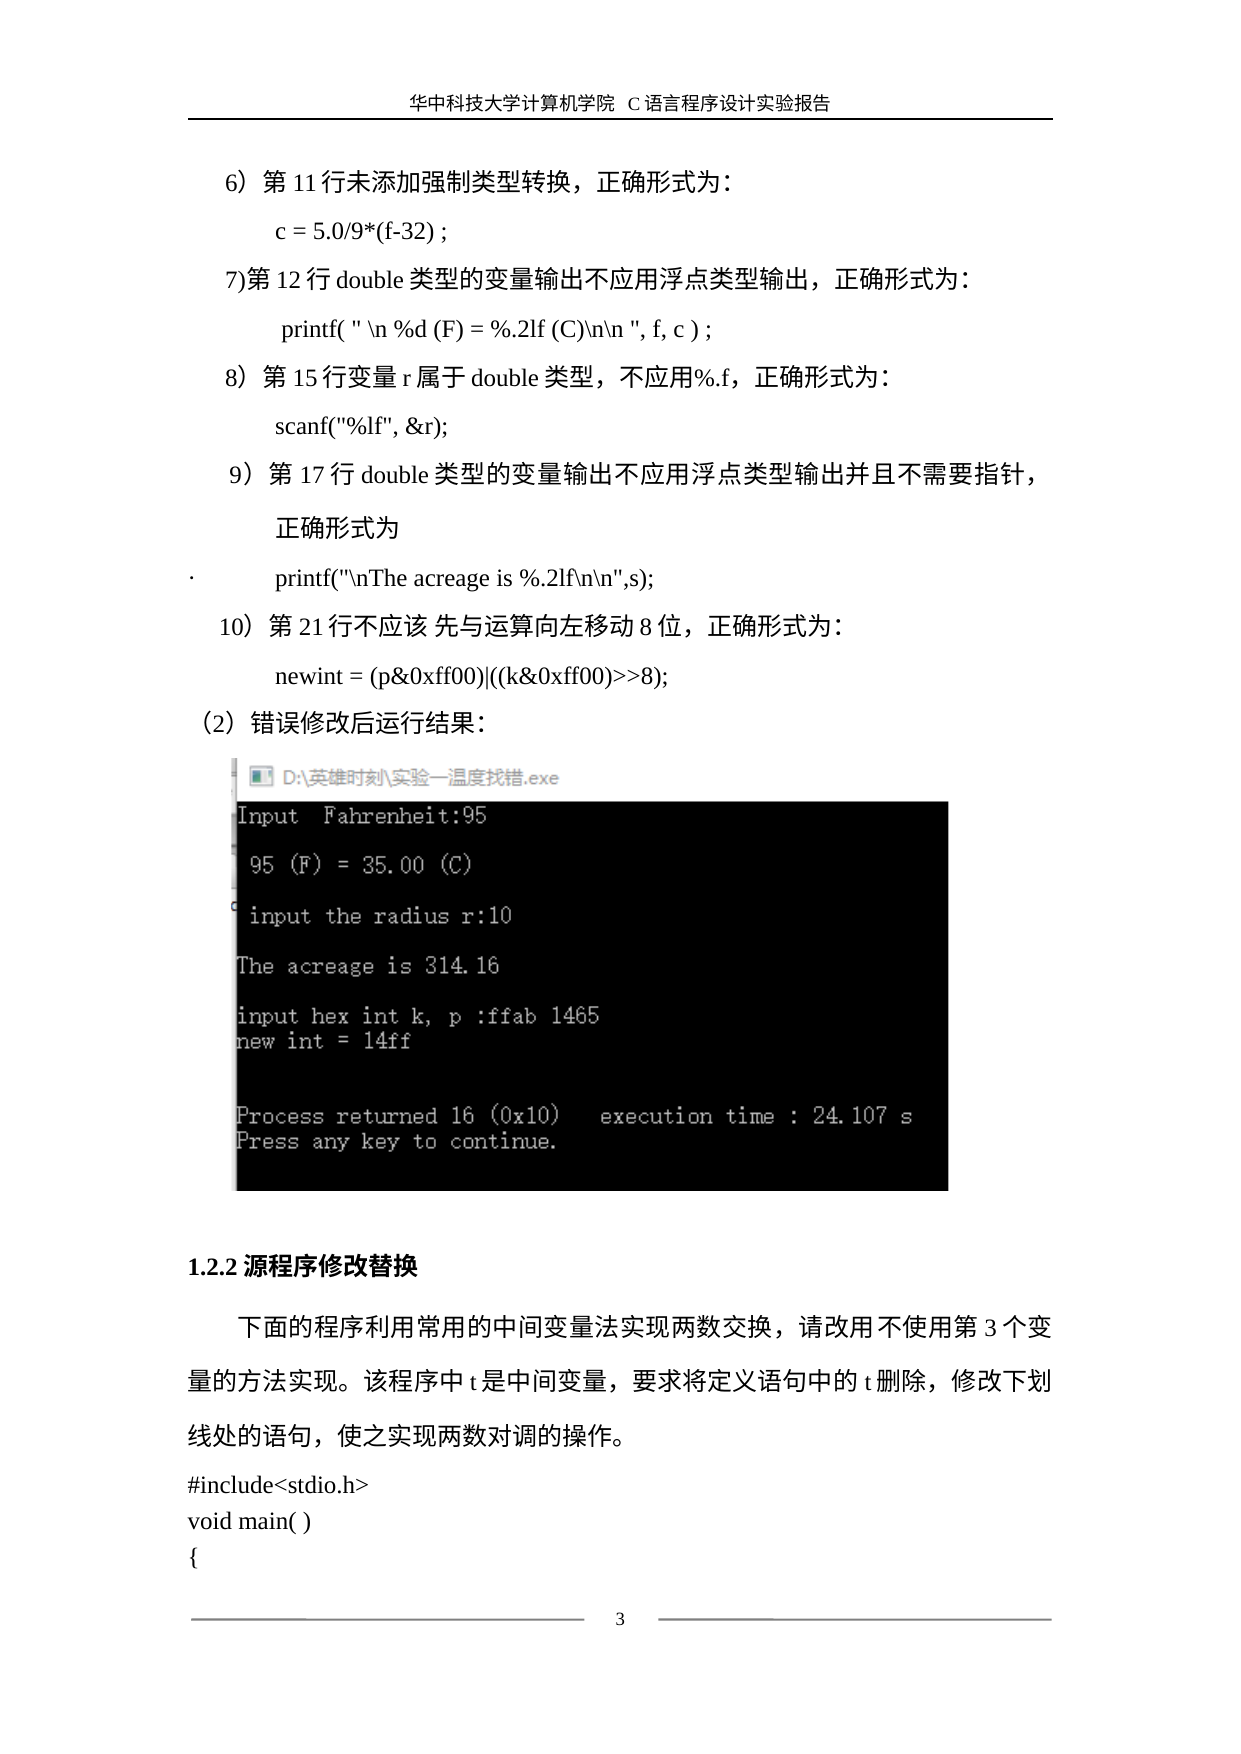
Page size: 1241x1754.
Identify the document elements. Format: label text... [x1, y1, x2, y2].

text 9）第17行double类型的变量输出不应用浮点类型输出并且不需要指针， 正确形式为 [187, 454, 1053, 545]
text 6）第11行未添加强制类型转换，正确形式为： [187, 162, 1053, 198]
text void main( ) [187, 1506, 1053, 1535]
text · printf("\nThe acreage is %.2lf\n\n",s); [187, 563, 1053, 592]
text { [187, 1542, 1053, 1571]
text 下面的程序利用常用的中间变量法实现两数交换，请改用不使用第3个变量的方法实现。该程序中t是中间变量，要求将定义语句中的t删除，修改下划线处的语句，使之实现两数对调的操作。 [187, 1307, 1053, 1452]
text #include<stdio.h> [187, 1470, 1053, 1499]
picture [231, 758, 949, 1191]
text 10）第21行不应该 先与运算向左移动8位，正确形式为： [187, 606, 1053, 643]
text c = 5.0/9*(f-32) ; [231, 216, 1053, 245]
text 7)第12行double类型的变量输出不应用浮点类型输出，正确形式为： [187, 259, 1053, 296]
text newint = (p&0xff00)|((k&0xff00)>>8); [231, 661, 1053, 689]
text scanf("%lf", &r); [231, 411, 1053, 440]
text 1.2.2 源程序修改替换 [187, 1247, 1053, 1283]
text 8）第15行变量r属于double类型，不应用%.f，正确形式为： [187, 357, 1053, 393]
list 错误修改后运行结果： [187, 704, 1053, 740]
text printf( " \n %d (F) = %.2lf (C)\n\n ", f, c ) ; [231, 314, 1053, 343]
